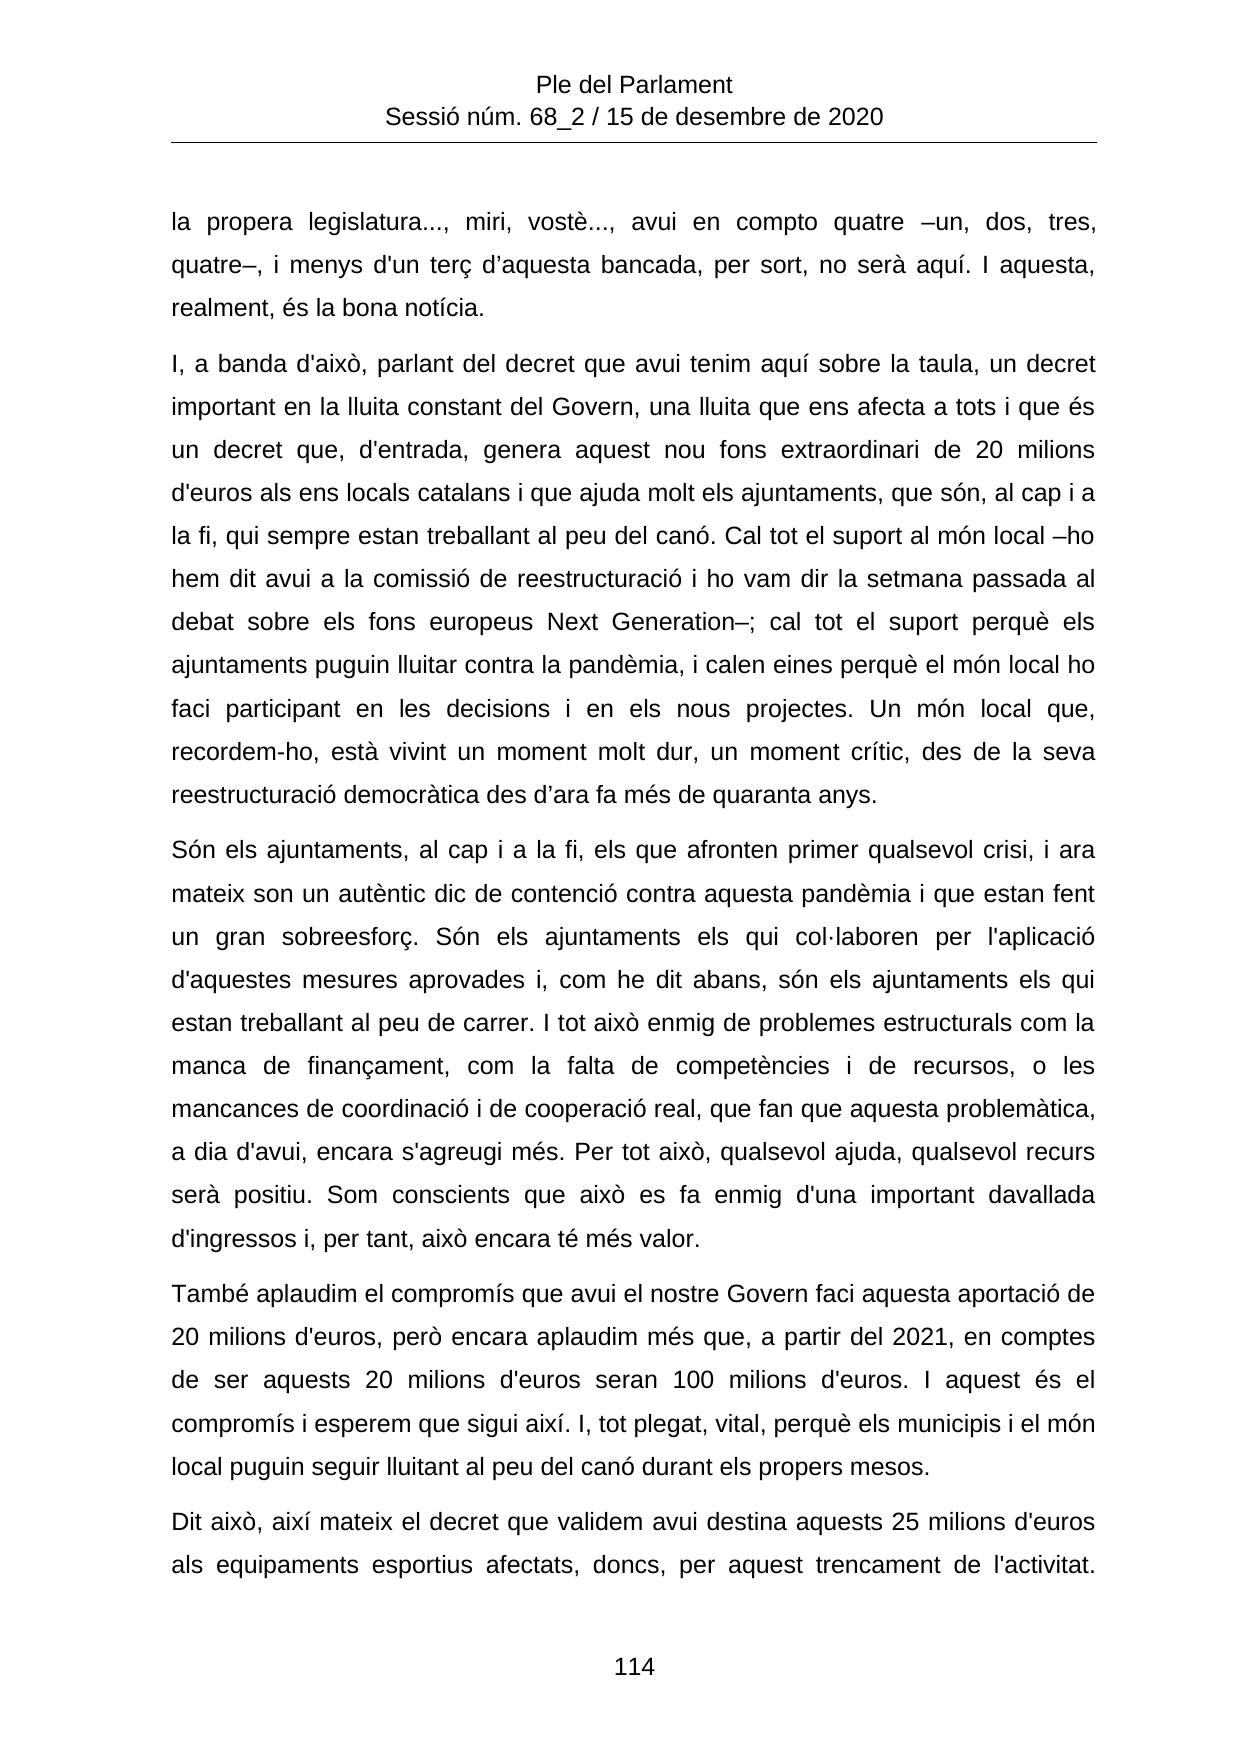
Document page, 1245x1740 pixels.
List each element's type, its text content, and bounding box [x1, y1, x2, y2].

text Són els ajuntaments, al cap i a la fi, els que afronten primer qualsevol crisi, i ara mateix son un autèntic dic de contenció contra aquesta pandèmia i que estan fent un gran sobreesforç. Són els ajuntaments els qui col·laboren per l'aplicació d'aquestes mesures aprovades i, com he dit abans, són els ajuntaments els qui estan treballant al peu de carrer. I tot això enmig de problemes estructurals com la manca de finançament, com la falta de competències i de recursos, o les mancances de coordinació i de cooperació real, que fan que aquesta problemàtica, a dia d'avui, encara s'agreugi més. Per tot això, qualsevol ajuda, qualsevol recurs serà positiu. Som conscients que això es fa enmig d'una important davallada d'ingressos i, per tant, això encara té més valor. [171, 836, 1097, 1252]
text I, a banda d'això, parlant del decret que avui tenim aquí sobre la taula, un decret important en la lluita constant del Govern, una lluita que ens afecta a tots i que és un decret que, d'entrada, genera aquest nou fons extraordinari de 20 milions d'euros als ens locals catalans i que ajuda molt els ajuntaments, que són, al cap i a la fi, qui sempre estan treballant al peu del canó. Cal tot el suport al món local –ho hem dit avui a la comissió de reestructuració i ho vam dir la setmana passada al debat sobre els fons europeus Next Generation–; cal tot el suport perquè els ajuntaments puguin lluitar contra la pandèmia, i calen eines perquè el món local ho faci participant en les decisions i en els nous projectes. Un món local que, recordem-ho, està vivint un moment molt dur, un moment crític, des de la seva reestructuració democràtica des d’ara fa més de quaranta anys. [171, 349, 1097, 809]
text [171, 207, 1097, 322]
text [171, 1507, 1097, 1579]
text També aplaudim el compromís que avui el nostre Govern faci aquesta aportació de 20 milions d'euros, però encara aplaudim més que, a partir del 2021, en comptes de ser aquests 20 milions d'euros seran 100 milions d'euros. I aquest és el compromís i esperem que sigui així. I, tot plegat, vital, perquè els municipis i el món local puguin seguir lluitant al peu del canó durant els propers mesos. [171, 1279, 1097, 1481]
